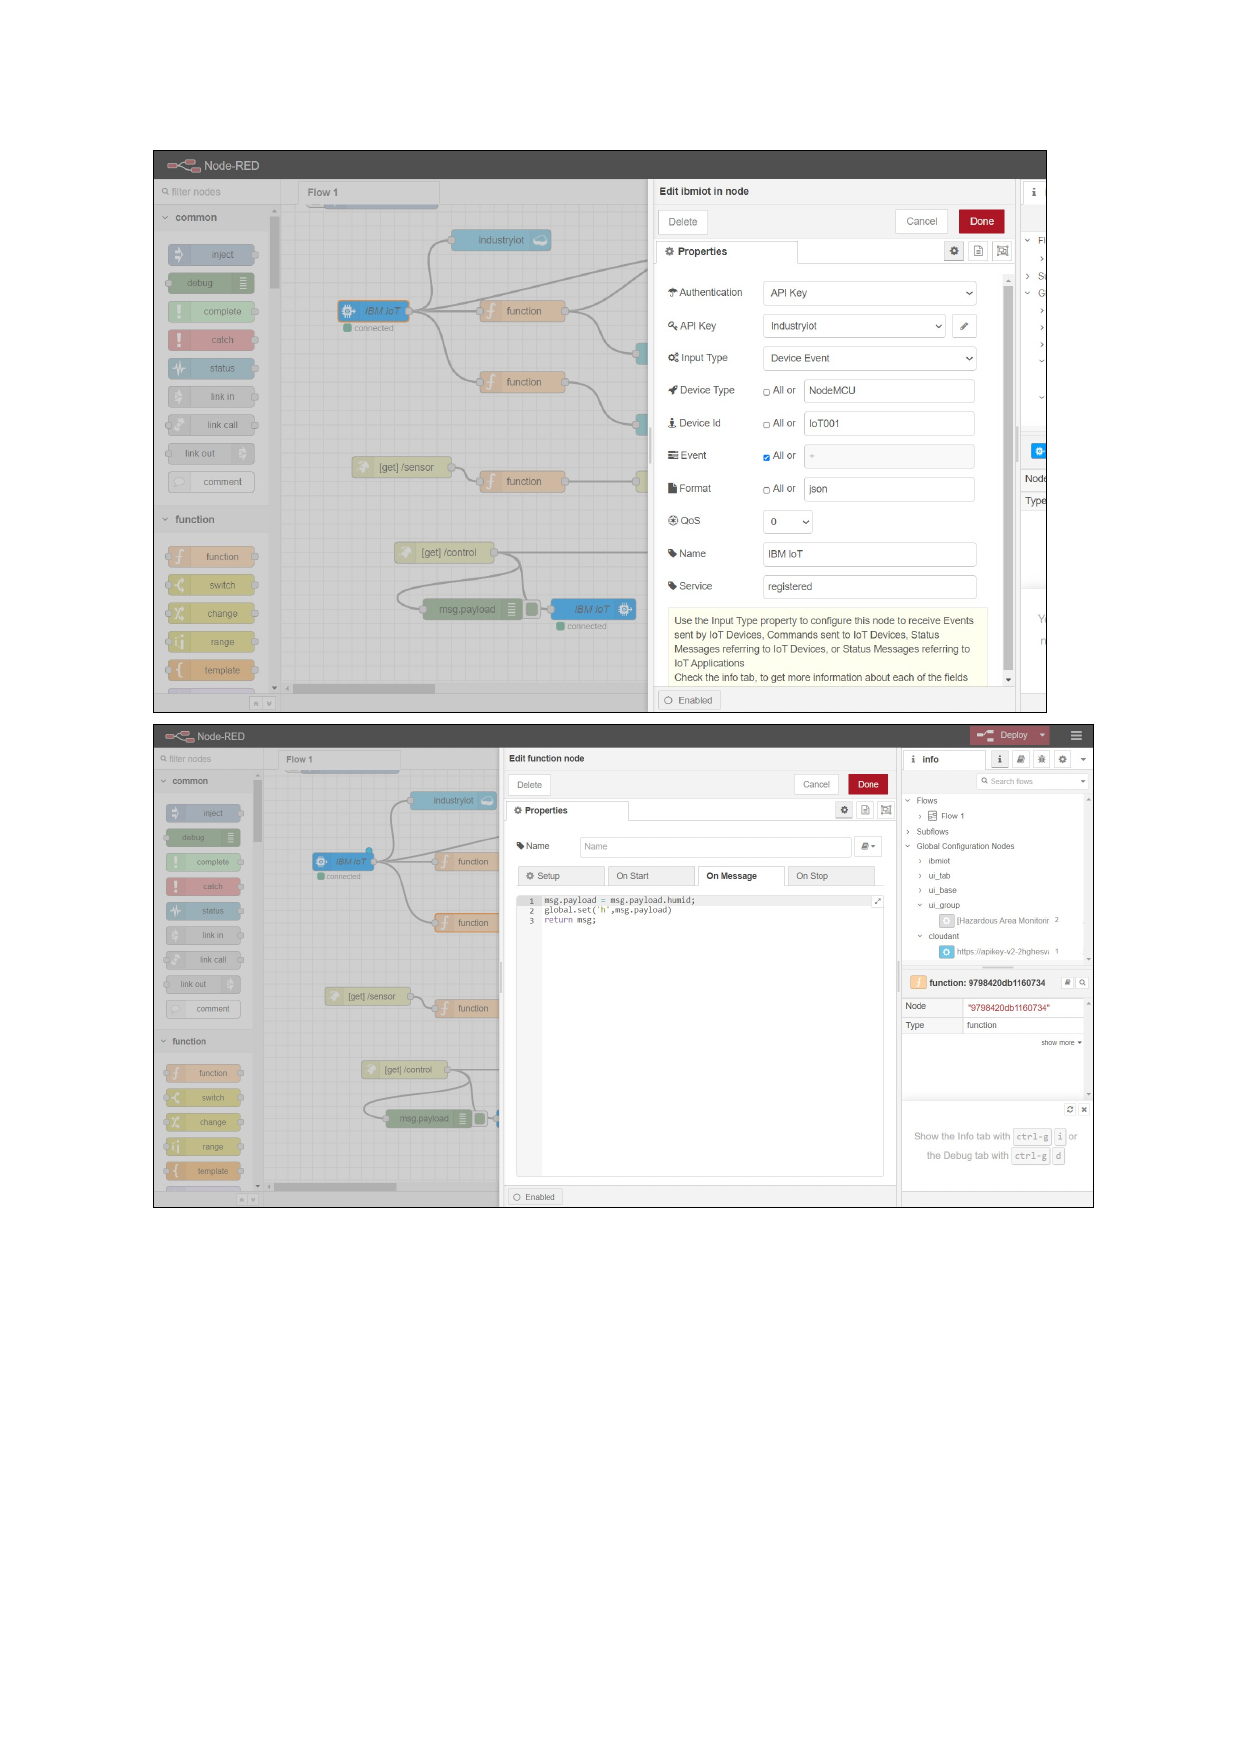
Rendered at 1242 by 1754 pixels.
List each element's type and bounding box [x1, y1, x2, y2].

picture [154, 151, 1046, 712]
picture [154, 725, 1093, 1207]
